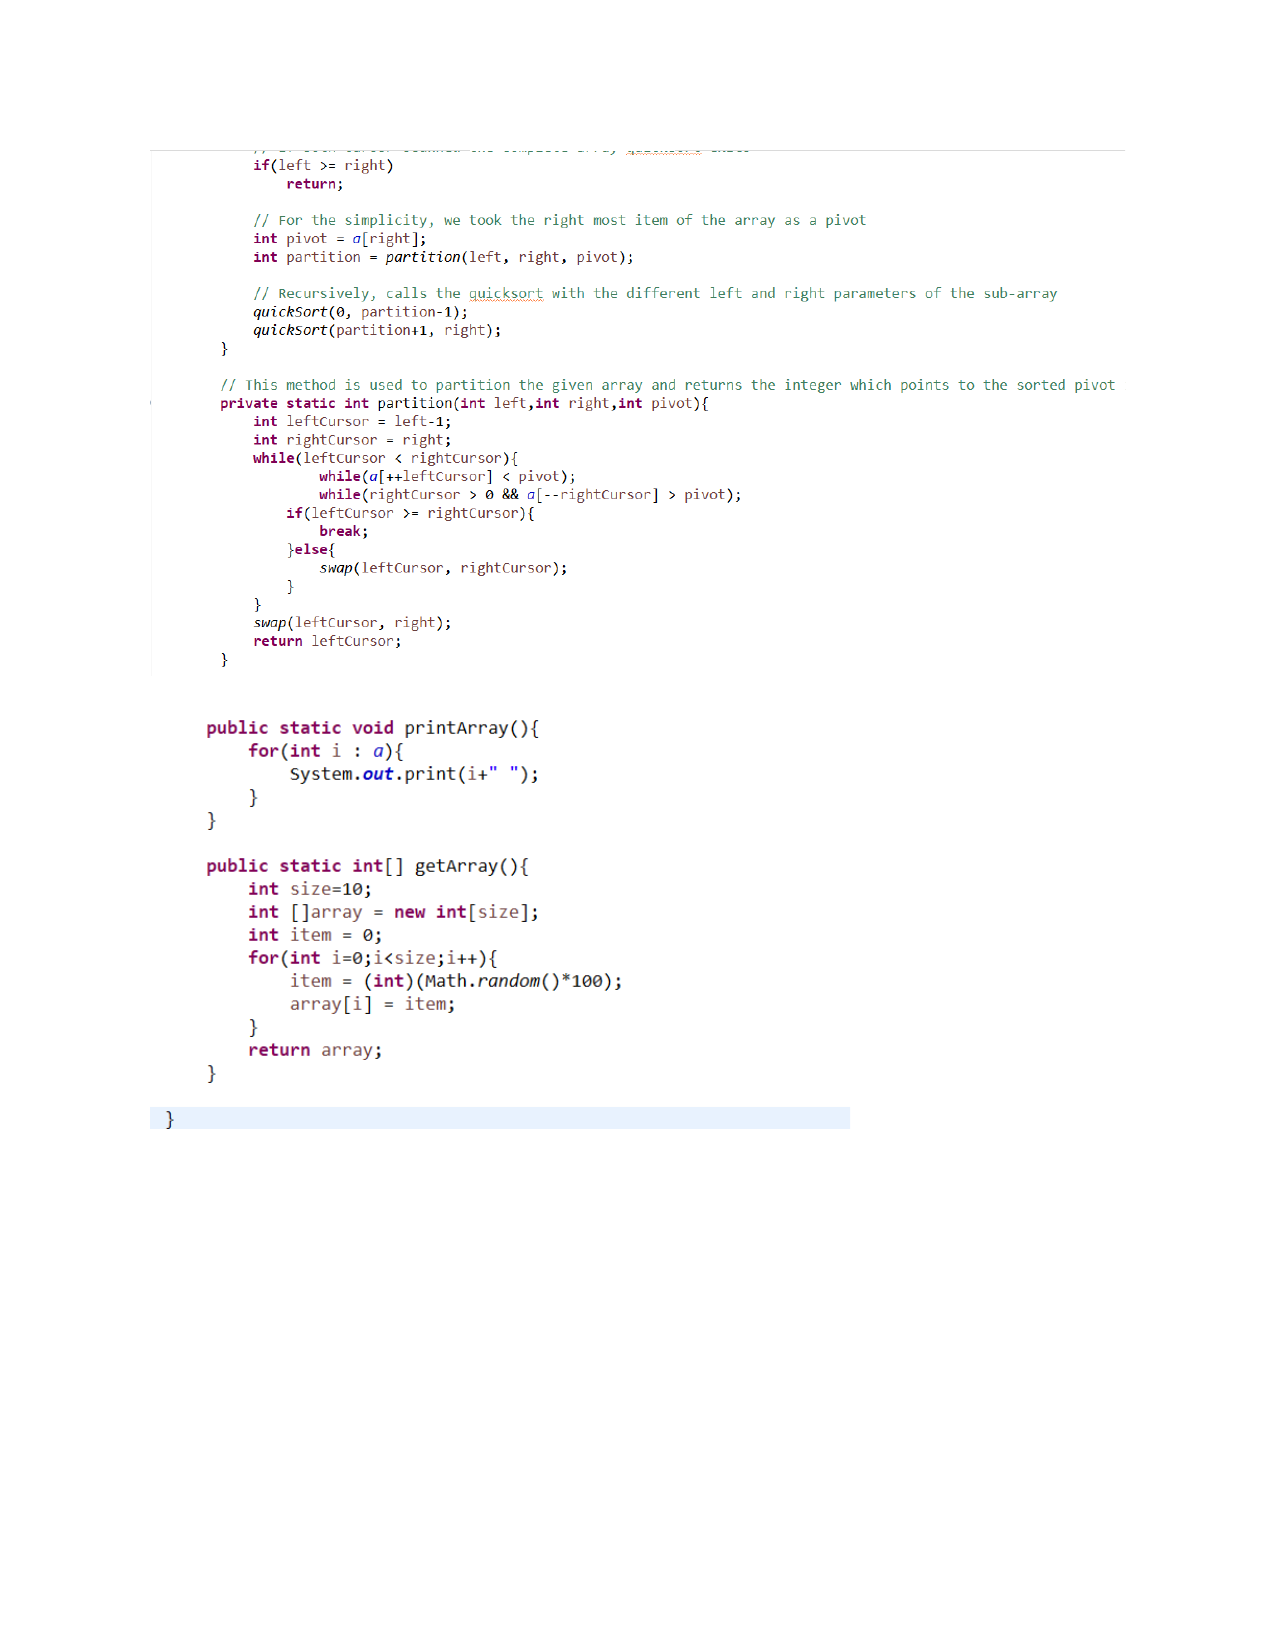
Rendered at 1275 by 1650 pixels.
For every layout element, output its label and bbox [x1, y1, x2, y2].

picture [150, 150, 1125, 676]
picture [150, 694, 851, 1129]
